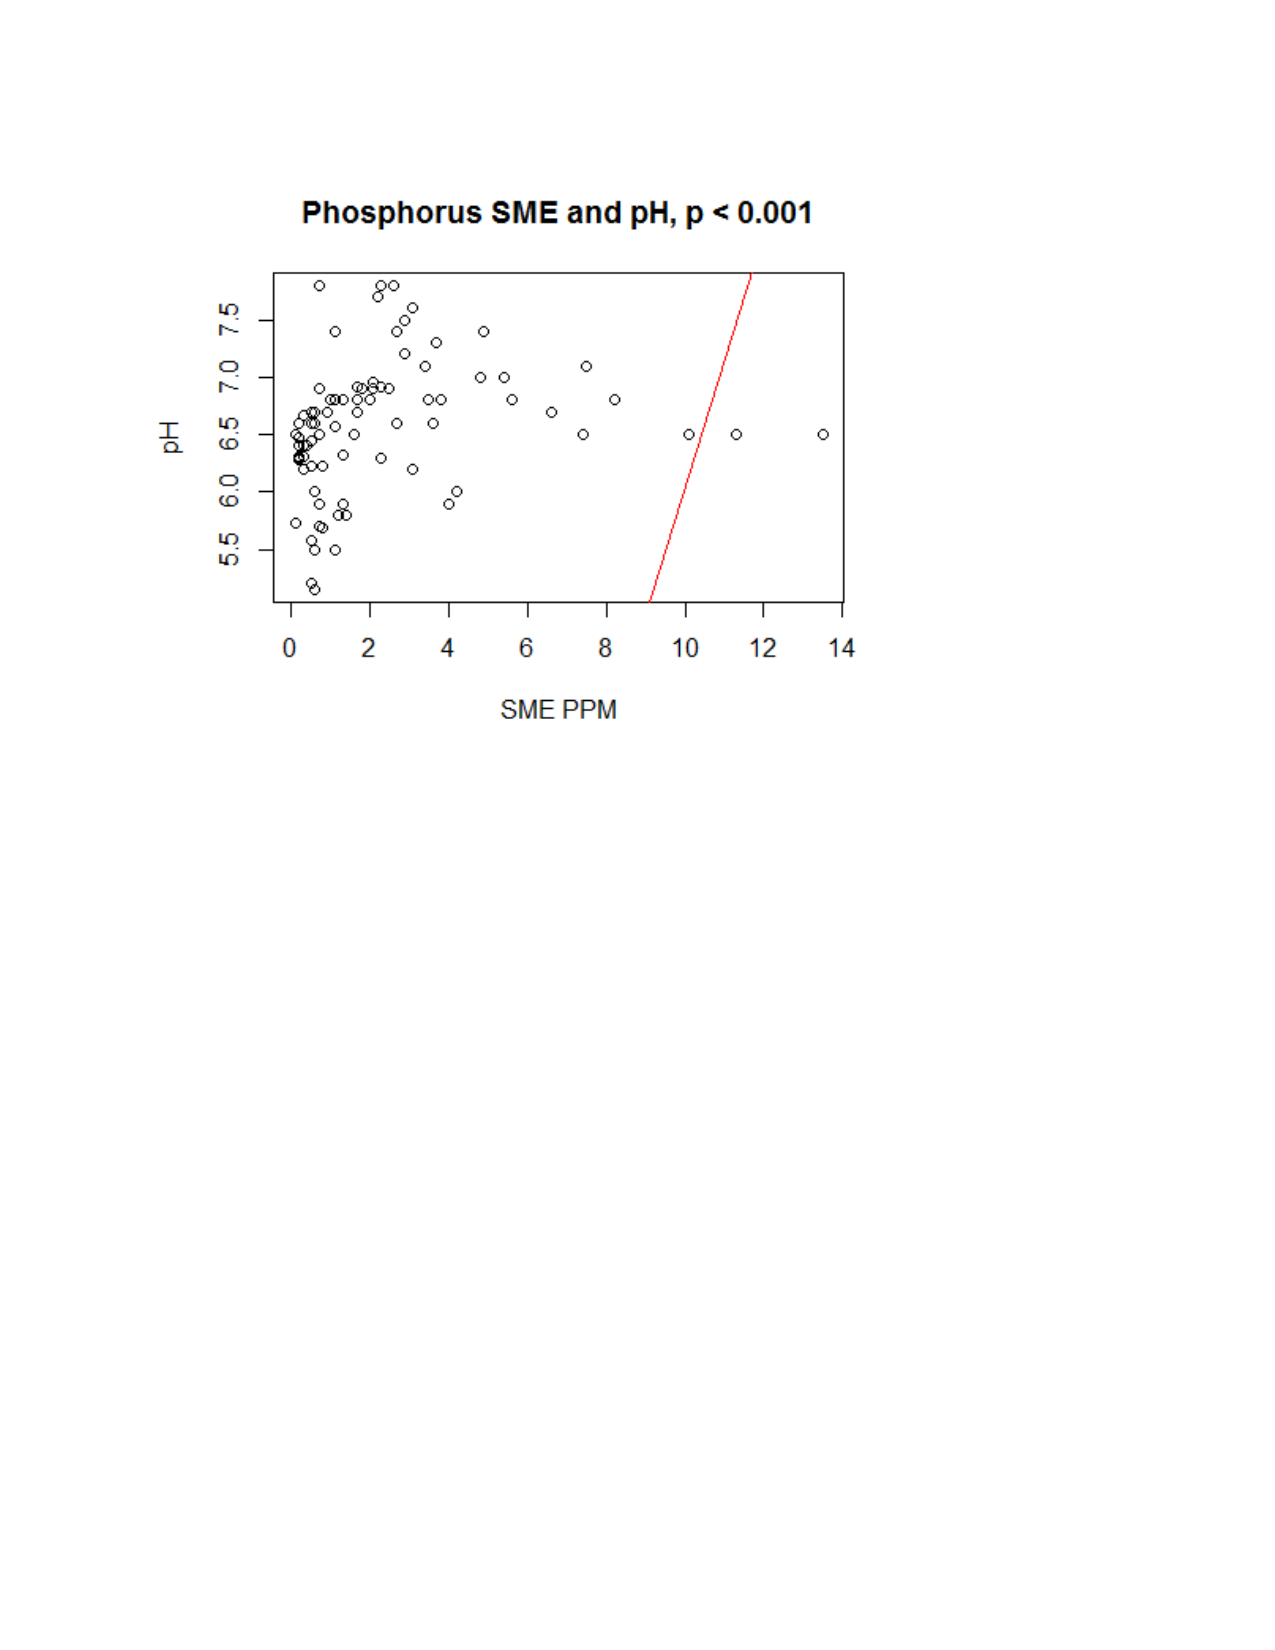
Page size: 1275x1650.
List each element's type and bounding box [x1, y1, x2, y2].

picture [150, 150, 908, 757]
